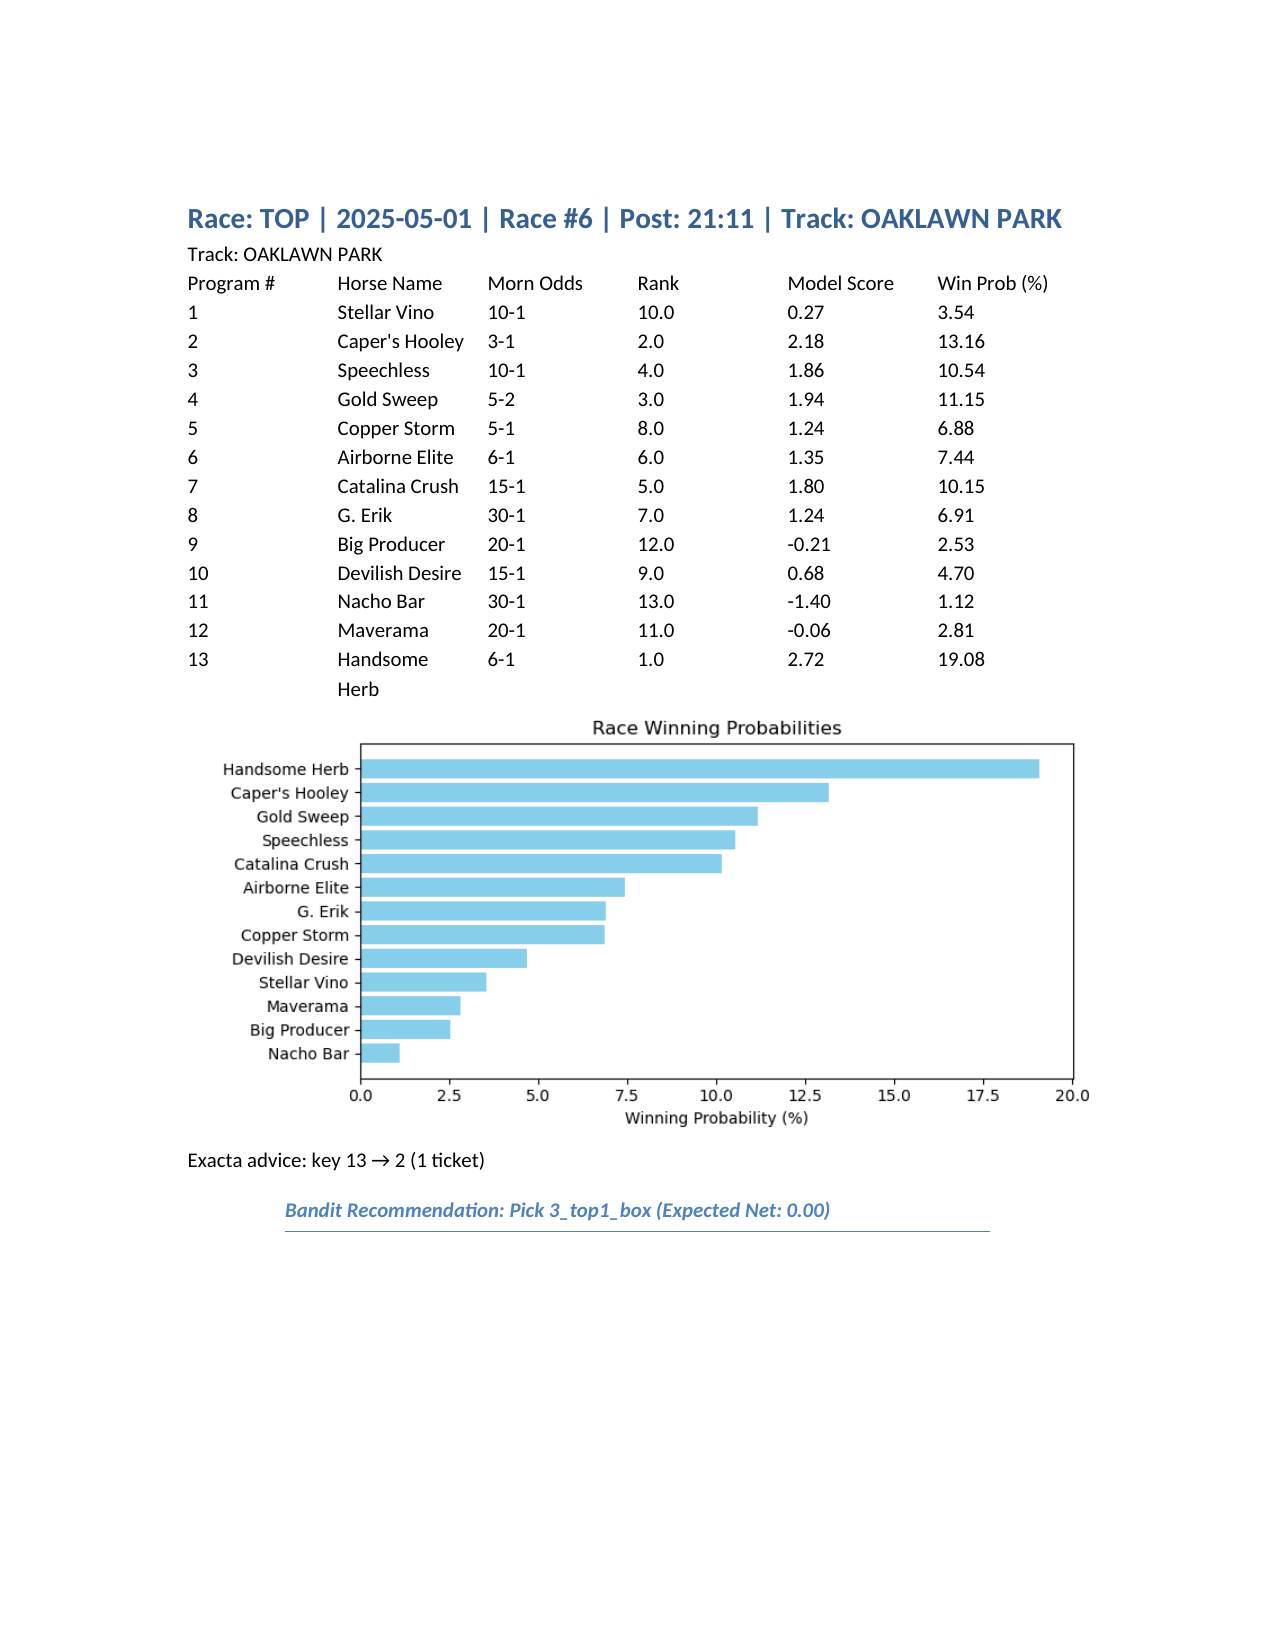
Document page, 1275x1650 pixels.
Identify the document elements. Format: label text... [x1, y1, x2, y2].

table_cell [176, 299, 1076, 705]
subtitle Race: TOP | 2025-05-01 | Race #6 | Post: 21:11 | Track: OAKLAWN PARK [187, 200, 1087, 236]
text Bandit Recommendation: Pick 3_top1_box (Expected Net: 0.00) [285, 1197, 990, 1231]
text Track: OAKLAWN PARK [187, 241, 1087, 266]
picture [206, 704, 1107, 1144]
text Exacta advice: key 13 → 2 (1 ticket) [187, 1147, 1087, 1173]
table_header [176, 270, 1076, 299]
